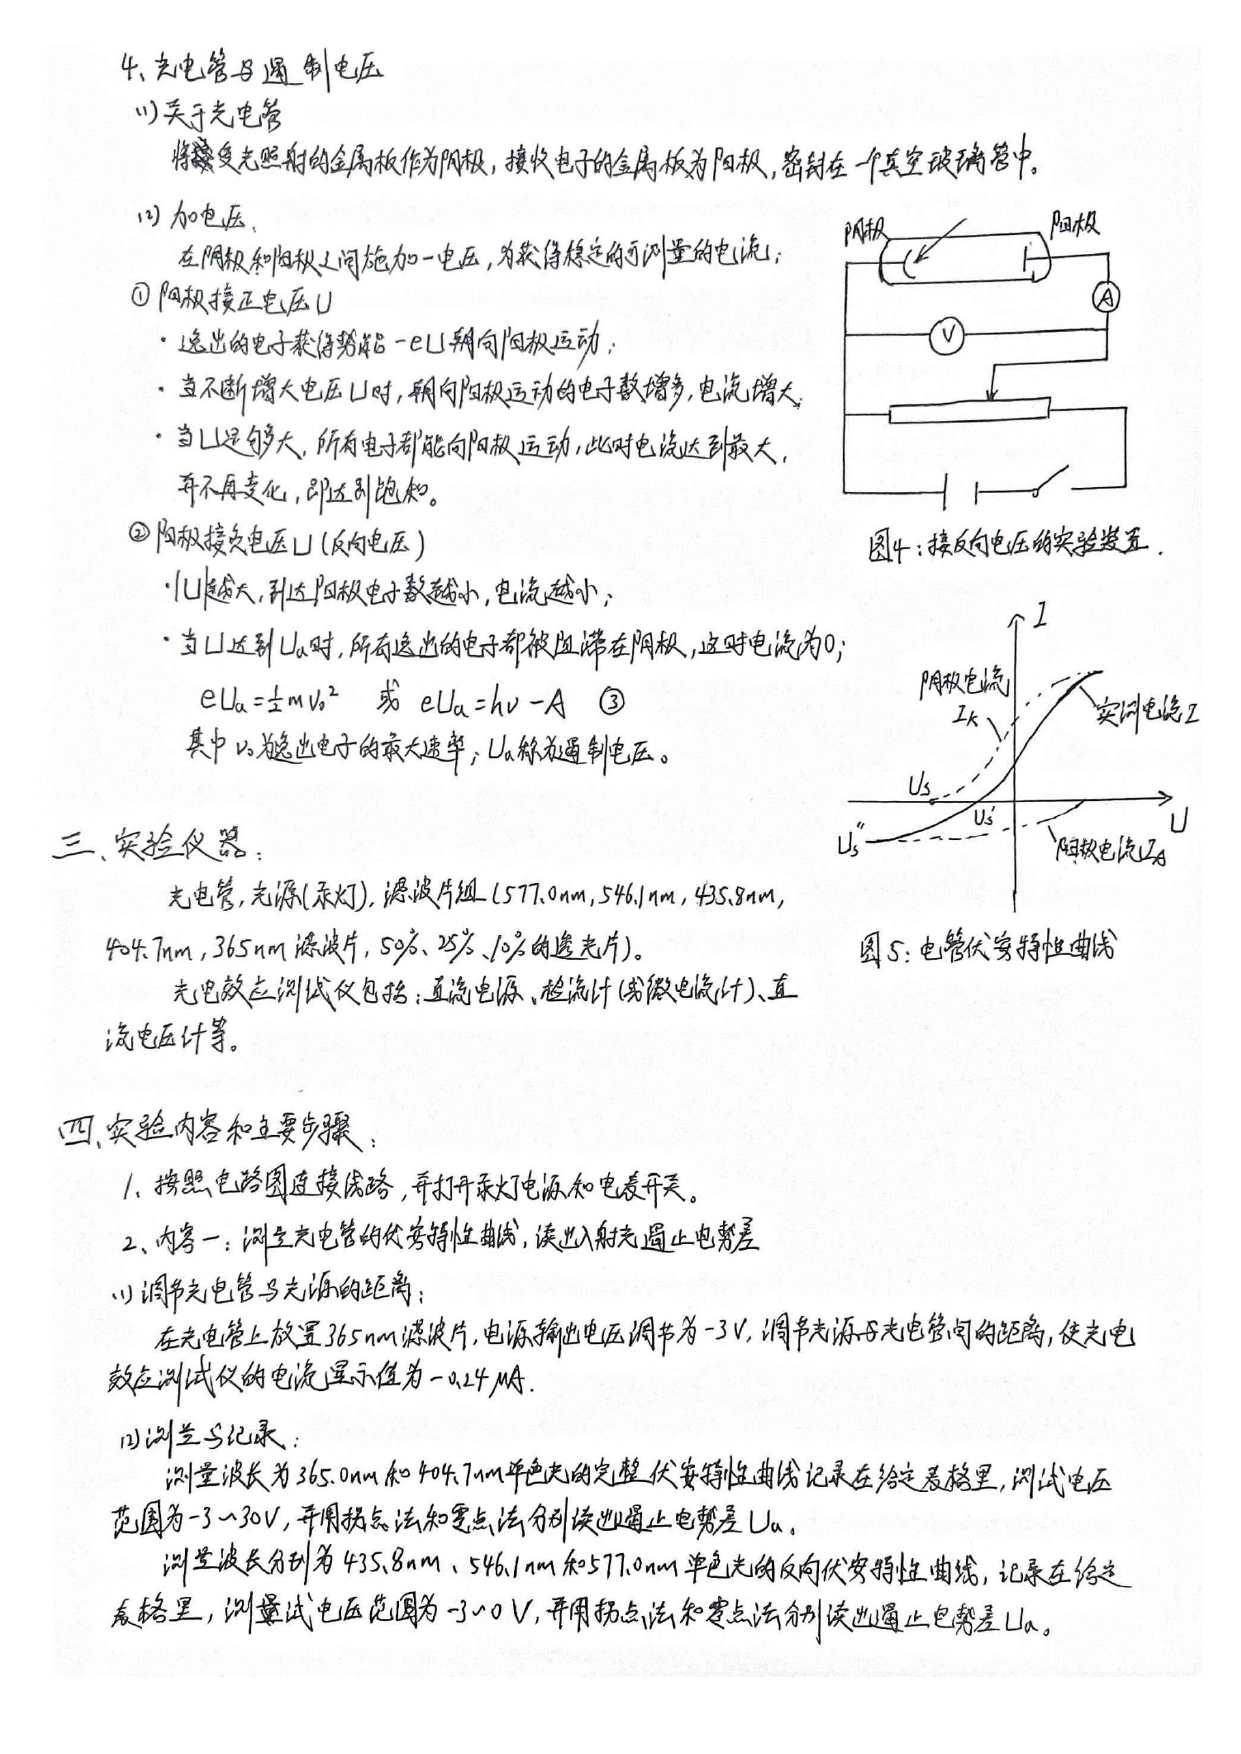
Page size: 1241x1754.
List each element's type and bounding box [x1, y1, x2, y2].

picture [32, 43, 1203, 1677]
